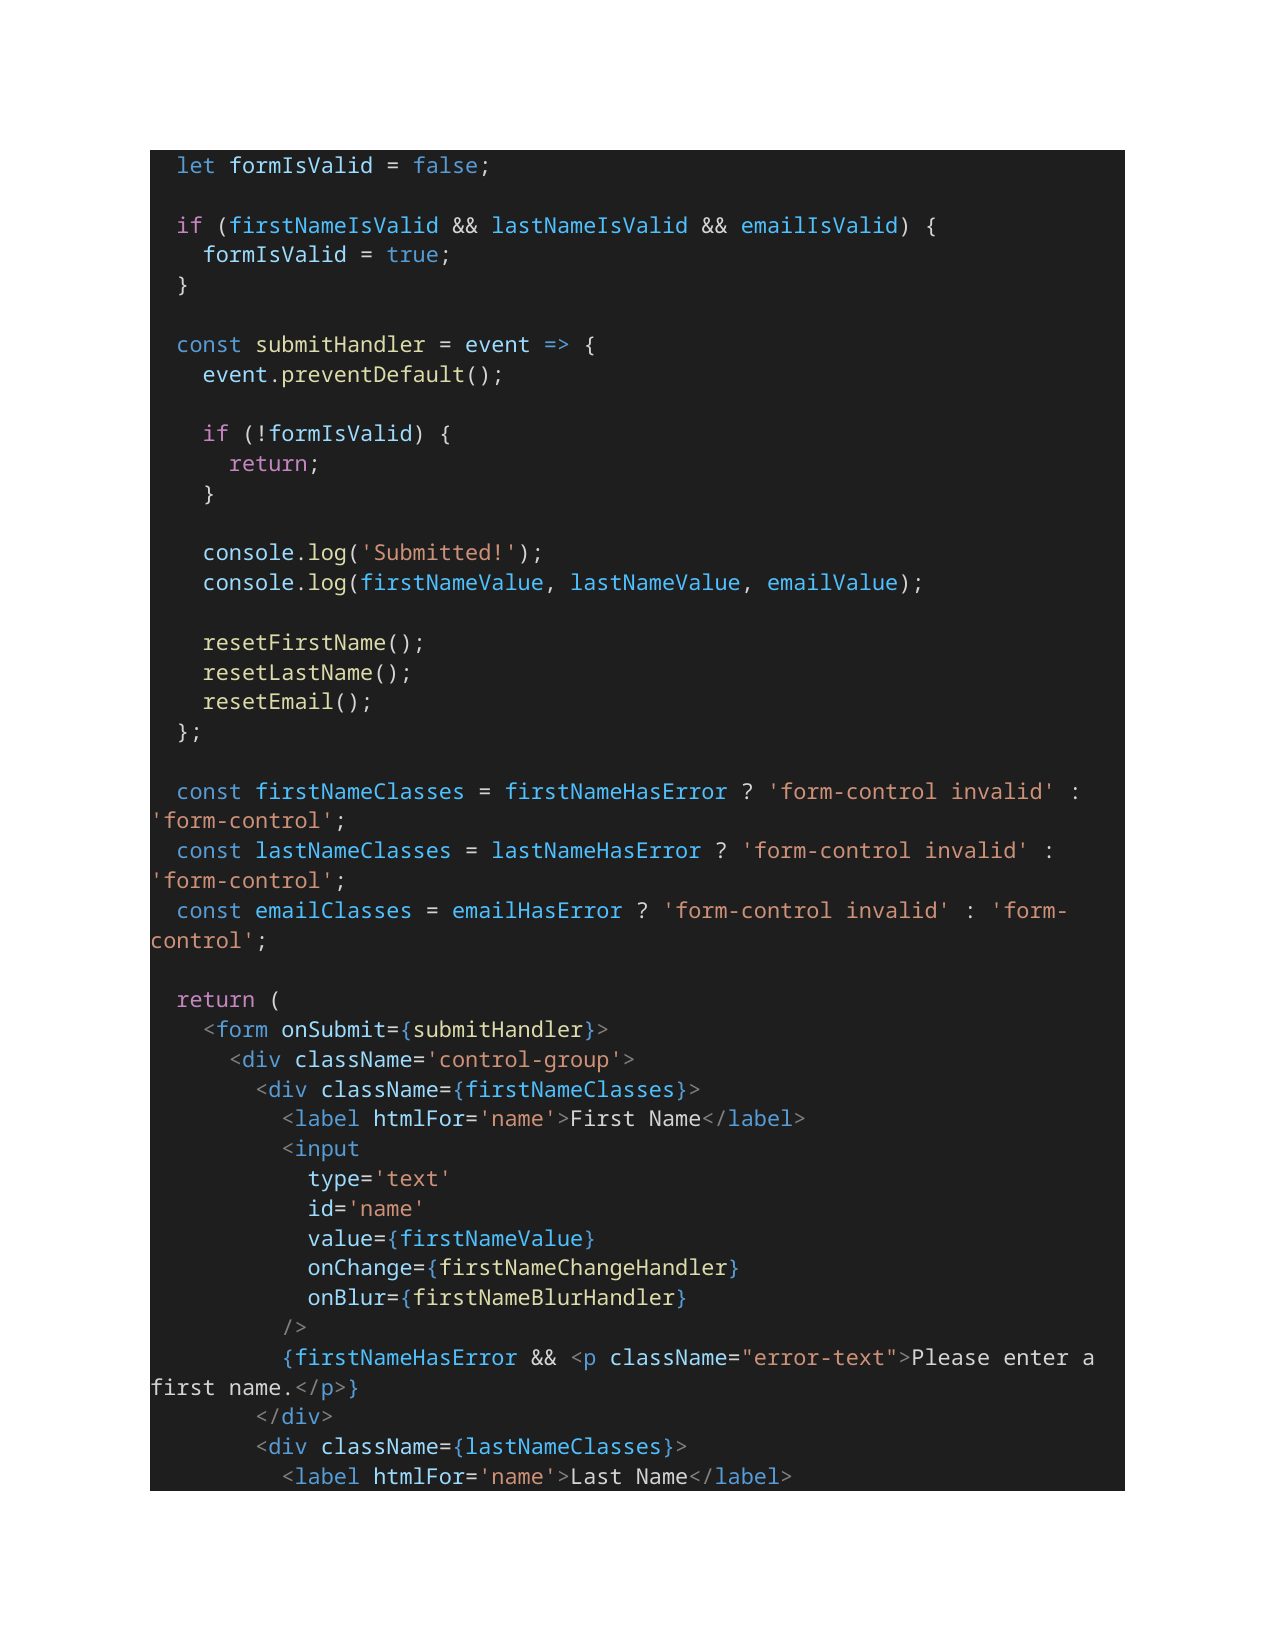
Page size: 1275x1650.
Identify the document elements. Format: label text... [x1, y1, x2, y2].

text resetFirstName(); [150, 627, 1125, 656]
text console.log('Submitted!'); [150, 537, 1125, 567]
text formIsValid = true; [150, 239, 1125, 269]
text } [150, 269, 1125, 299]
text if (!formIsValid) { [150, 418, 1125, 448]
text const submitHandler = event => { [150, 329, 1125, 358]
text <div className={lastNameClasses}> [150, 1431, 1125, 1461]
text console.log(firstNameValue, lastNameValue, emailValue); [150, 567, 1125, 597]
text type='text' [150, 1163, 1125, 1193]
text if (firstNameIsValid && lastNameIsValid && emailIsValid) { [150, 209, 1125, 239]
text const firstNameClasses = firstNameHasError ? 'form-control invalid' : 'form-control'; [150, 776, 1125, 835]
text resetEmail(); [150, 686, 1125, 716]
text return ( [150, 984, 1125, 1014]
text <form onSubmit={submitHandler}> [150, 1014, 1125, 1044]
text } [150, 478, 1125, 507]
text const emailClasses = emailHasError ? 'form-control invalid' : 'form-control'; [150, 895, 1125, 954]
text id='name' [150, 1193, 1125, 1222]
text }; [150, 716, 1125, 746]
text onBlur={firstNameBlurHandler} [150, 1282, 1125, 1312]
text <div className='control-group'> [150, 1044, 1125, 1073]
text <label htmlFor='name'>First Name</label> [150, 1103, 1125, 1133]
text {firstNameHasError && <p className="error-text">Please enter a first name.</p>} [150, 1342, 1125, 1401]
text <input [150, 1133, 1125, 1163]
text value={firstNameValue} [150, 1222, 1125, 1252]
text let formIsValid = false; [150, 150, 1125, 180]
text <div className={firstNameClasses}> [150, 1073, 1125, 1103]
text event.preventDefault(); [150, 358, 1125, 388]
text return; [150, 448, 1125, 478]
text /> [150, 1312, 1125, 1342]
text <label htmlFor='name'>Last Name</label> [150, 1461, 1125, 1491]
text onChange={firstNameChangeHandler} [150, 1252, 1125, 1282]
text </div> [150, 1401, 1125, 1431]
text resetLastName(); [150, 656, 1125, 686]
text const lastNameClasses = lastNameHasError ? 'form-control invalid' : 'form-control'; [150, 835, 1125, 895]
